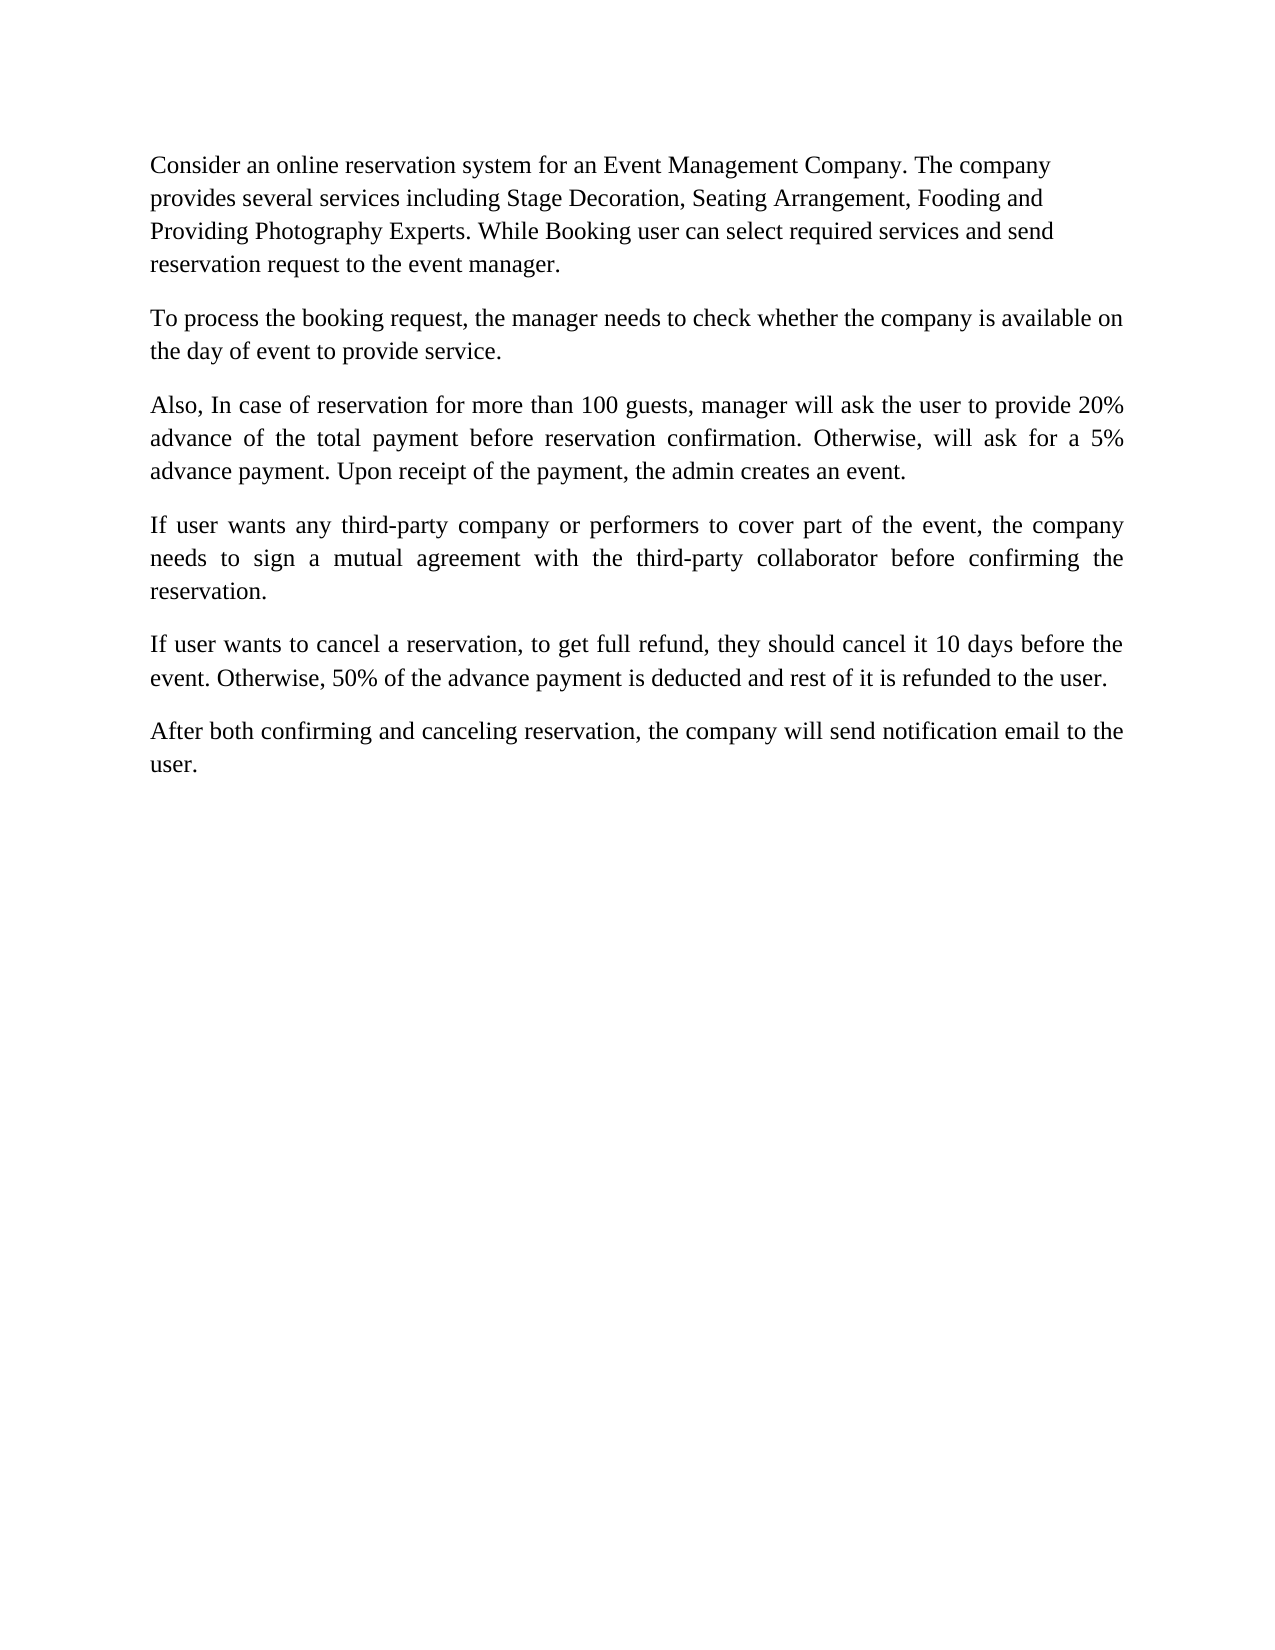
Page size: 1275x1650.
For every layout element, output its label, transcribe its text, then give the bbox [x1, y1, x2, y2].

text To process the booking request, the manager needs to check whether the company is available on the day of event to provide service. [150, 303, 1125, 365]
text Consider an online reservation system for an Event Management Company. The company provides several services including Stage Decoration, Seating Arrangement, Fooding and Providing Photography Experts. While Booking user can select required services and send reservation request to the event manager. [150, 150, 1125, 278]
text After both confirming and canceling reservation, the company will send notification email to the user. [150, 716, 1125, 778]
text Also, In case of reservation for more than 100 guests, manager will ask the user to provide 20% advance of the total payment before reservation confirmation. Otherwise, will ask for a 5% advance payment. Upon receipt of the payment, the admin creates an event. [150, 390, 1125, 484]
text If user wants to cancel a reservation, to get full refund, they should cancel it 10 days before the event. Otherwise, 50% of the advance payment is deducted and rest of it is refunded to the user. [150, 629, 1125, 691]
text If user wants any third-party company or performers to cover part of the event, the company needs to sign a mutual agreement with the third-party collaborator before confirming the reservation. [150, 510, 1125, 604]
